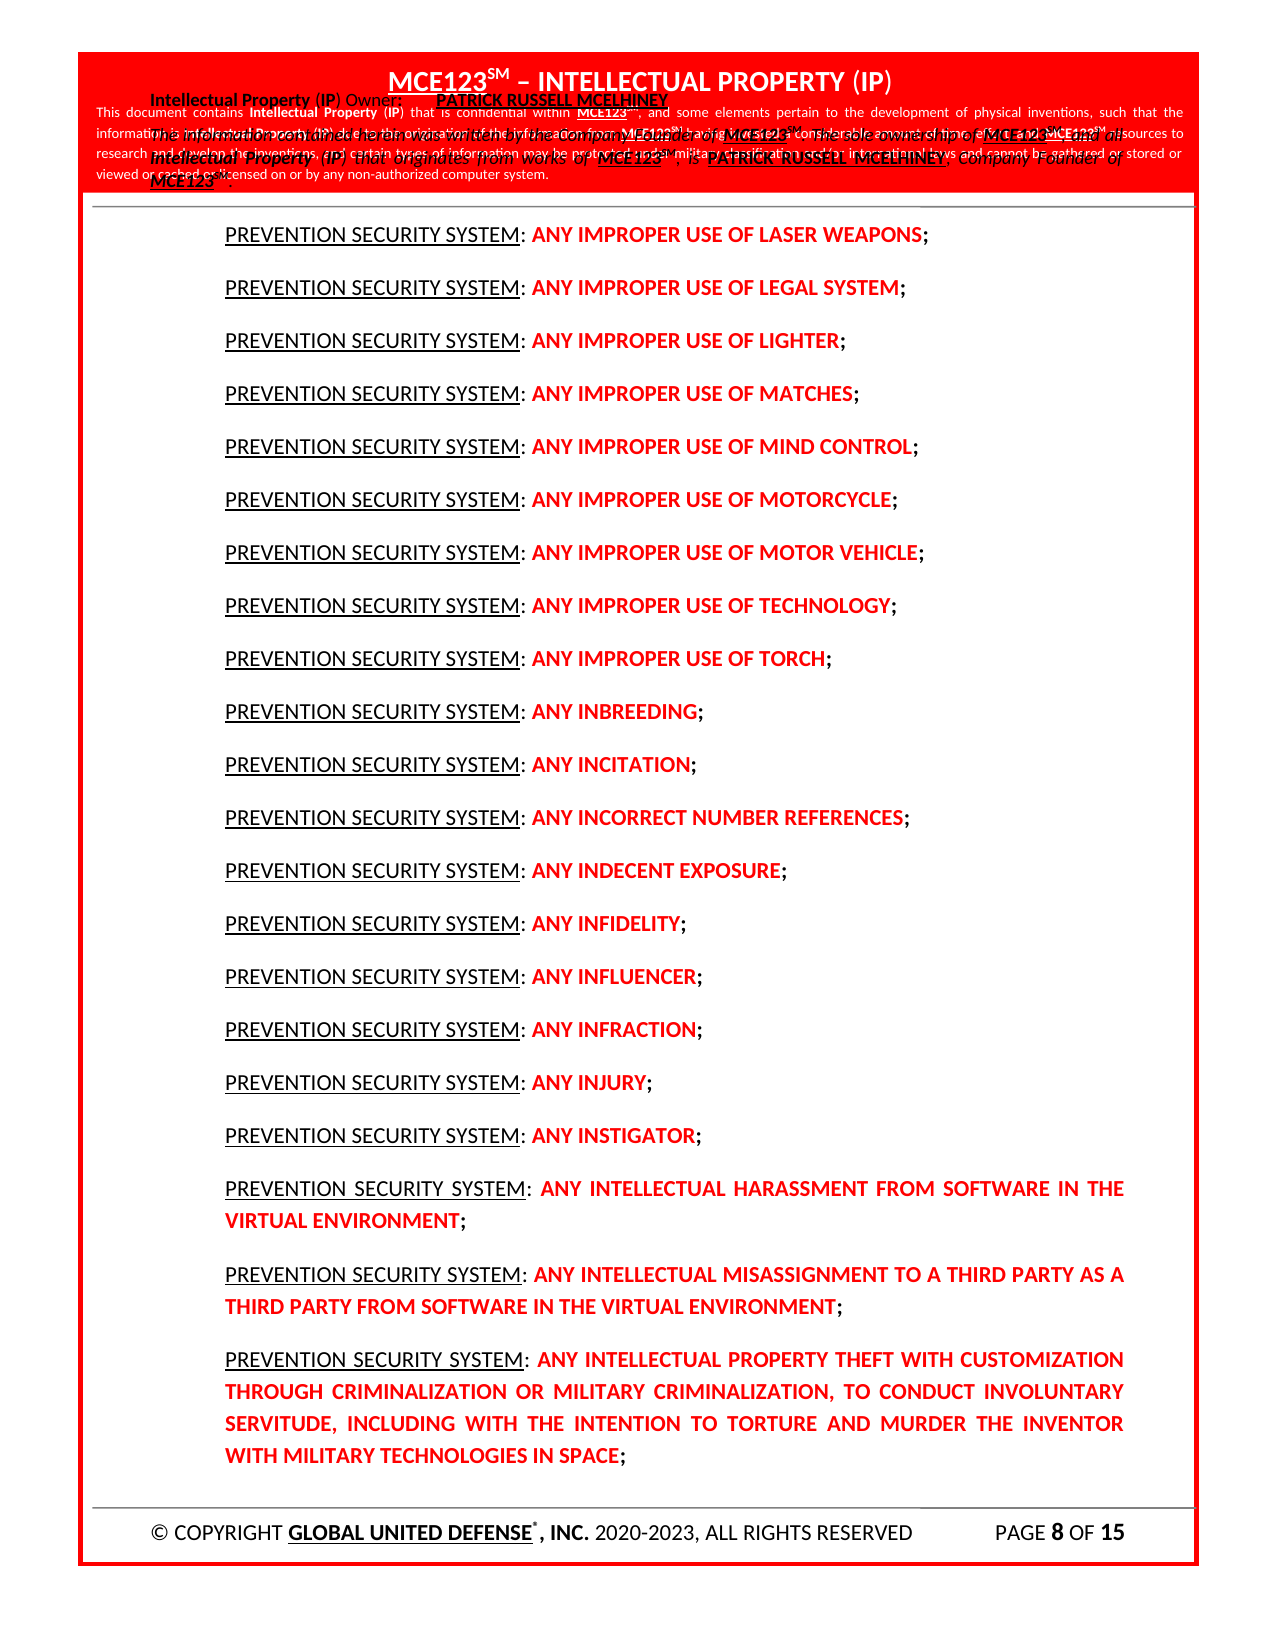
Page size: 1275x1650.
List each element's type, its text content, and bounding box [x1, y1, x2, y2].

text PREVENTION SECURITY SYSTEM: ANY INSTIGATOR; [187, 1121, 1125, 1149]
text PREVENTION SECURITY SYSTEM: ANY INFRACTION; [187, 1015, 1125, 1043]
text PREVENTION SECURITY SYSTEM: ANY INTELLECTUAL HARASSMENT FROM SOFTWARE IN THE VIRTUAL ENVIRONMENT; [225, 1174, 1125, 1235]
text PREVENTION SECURITY SYSTEM: ANY INCITATION; [187, 750, 1125, 778]
text PREVENTION SECURITY SYSTEM: ANY INJURY; [187, 1068, 1125, 1096]
text PREVENTION SECURITY SYSTEM: ANY IMPROPER USE OF TECHNOLOGY; [187, 591, 1125, 619]
text PREVENTION SECURITY SYSTEM: ANY INTELLECTUAL MISASSIGNMENT TO A THIRD PARTY AS A THIRD PARTY FROM SOFTWARE IN THE VIRTUAL ENVIRONMENT; [225, 1260, 1125, 1320]
text PREVENTION SECURITY SYSTEM: ANY IMPROPER USE OF LASER WEAPONS; [187, 220, 1125, 248]
text PREVENTION SECURITY SYSTEM: ANY IMPROPER USE OF LEGAL SYSTEM; [187, 273, 1125, 301]
text PREVENTION SECURITY SYSTEM: ANY IMPROPER USE OF LIGHTER; [187, 326, 1125, 354]
text PREVENTION SECURITY SYSTEM: ANY IMPROPER USE OF TORCH; [187, 644, 1125, 672]
text PREVENTION SECURITY SYSTEM: ANY INBREEDING; [187, 697, 1125, 725]
text PREVENTION SECURITY SYSTEM: ANY INFLUENCER; [187, 962, 1125, 990]
text PREVENTION SECURITY SYSTEM: ANY INFIDELITY; [187, 909, 1125, 937]
text PREVENTION SECURITY SYSTEM: ANY IMPROPER USE OF MOTOR VEHICLE; [187, 538, 1125, 566]
text PREVENTION SECURITY SYSTEM: ANY INTELLECTUAL PROPERTY THEFT WITH CUSTOMIZATION THROUGH CRIMINALIZATION OR MILITARY CRIMINALIZATION, TO CONDUCT INVOLUNTARY SERVITUDE, INCLUDING WITH THE INTENTION TO TORTURE AND MURDER THE INVENTOR WITH MILITARY TECHNOLOGIES IN SPACE; [225, 1345, 1125, 1469]
text PREVENTION SECURITY SYSTEM: ANY IMPROPER USE OF MOTORCYCLE; [187, 485, 1125, 513]
text PREVENTION SECURITY SYSTEM: ANY IMPROPER USE OF MATCHES; [187, 379, 1125, 407]
text PREVENTION SECURITY SYSTEM: ANY INCORRECT NUMBER REFERENCES; [187, 803, 1125, 831]
text PREVENTION SECURITY SYSTEM: ANY IMPROPER USE OF MIND CONTROL; [187, 432, 1125, 460]
text PREVENTION SECURITY SYSTEM: ANY INDECENT EXPOSURE; [187, 856, 1125, 884]
